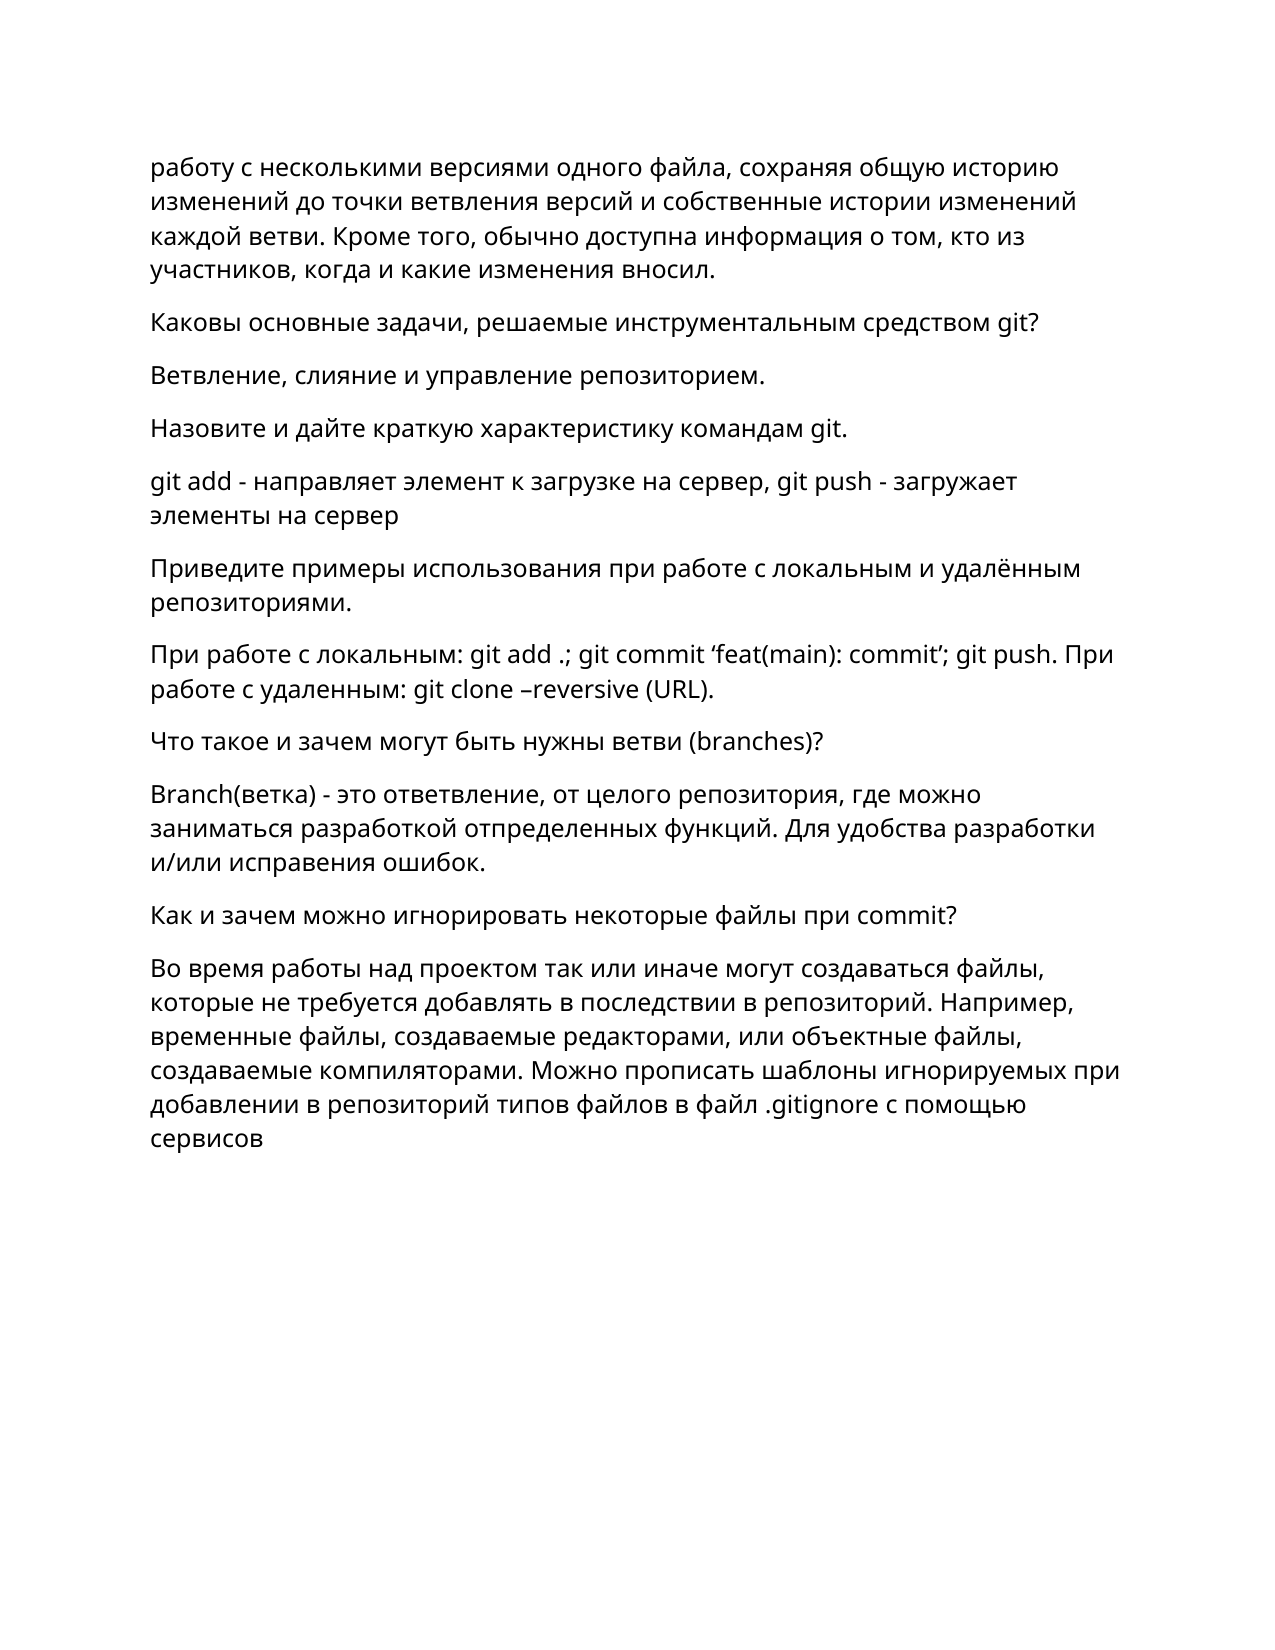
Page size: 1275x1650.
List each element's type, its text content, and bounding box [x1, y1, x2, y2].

text Каковы основные задачи, решаемые инструментальным средством git? [150, 305, 1125, 339]
text Во время работы над проектом так или иначе могут создаваться файлы, которые не требуется добавлять в последствии в репозиторий. Например, временные файлы, создаваемые редакторами, или объектные файлы, создаваемые компиляторами. Можно прописать шаблоны игнорируемых при добавлении в репозиторий типов файлов в файл .gitignore с помощью сервисов [150, 951, 1125, 1155]
text Как и зачем можно игнорировать некоторые файлы при commit? [150, 898, 1125, 932]
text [150, 150, 1125, 286]
text Приведите примеры использования при работе с локальным и удалённым репозиториями. [150, 550, 1125, 618]
text Branch(ветка) - это ответвление, от целого репозитория, где можно заниматься разработкой отпределенных функций. Для удобства разработки и/или исправения ошибок. [150, 777, 1125, 879]
text Назовите и дайте краткую характеристику командам git. [150, 411, 1125, 445]
text При работе с локальным: git add .; git commit ‘feat(main): commit’; git push. При работе с удаленным: git clone –reversive (URL). [150, 637, 1125, 705]
text Что такое и зачем могут быть нужны ветви (branches)? [150, 724, 1125, 758]
text git add - направляет элемент к загрузке на сервер, git push - загружает элементы на сервер [150, 463, 1125, 532]
text Ветвление, слияние и управление репозиторием. [150, 358, 1125, 392]
